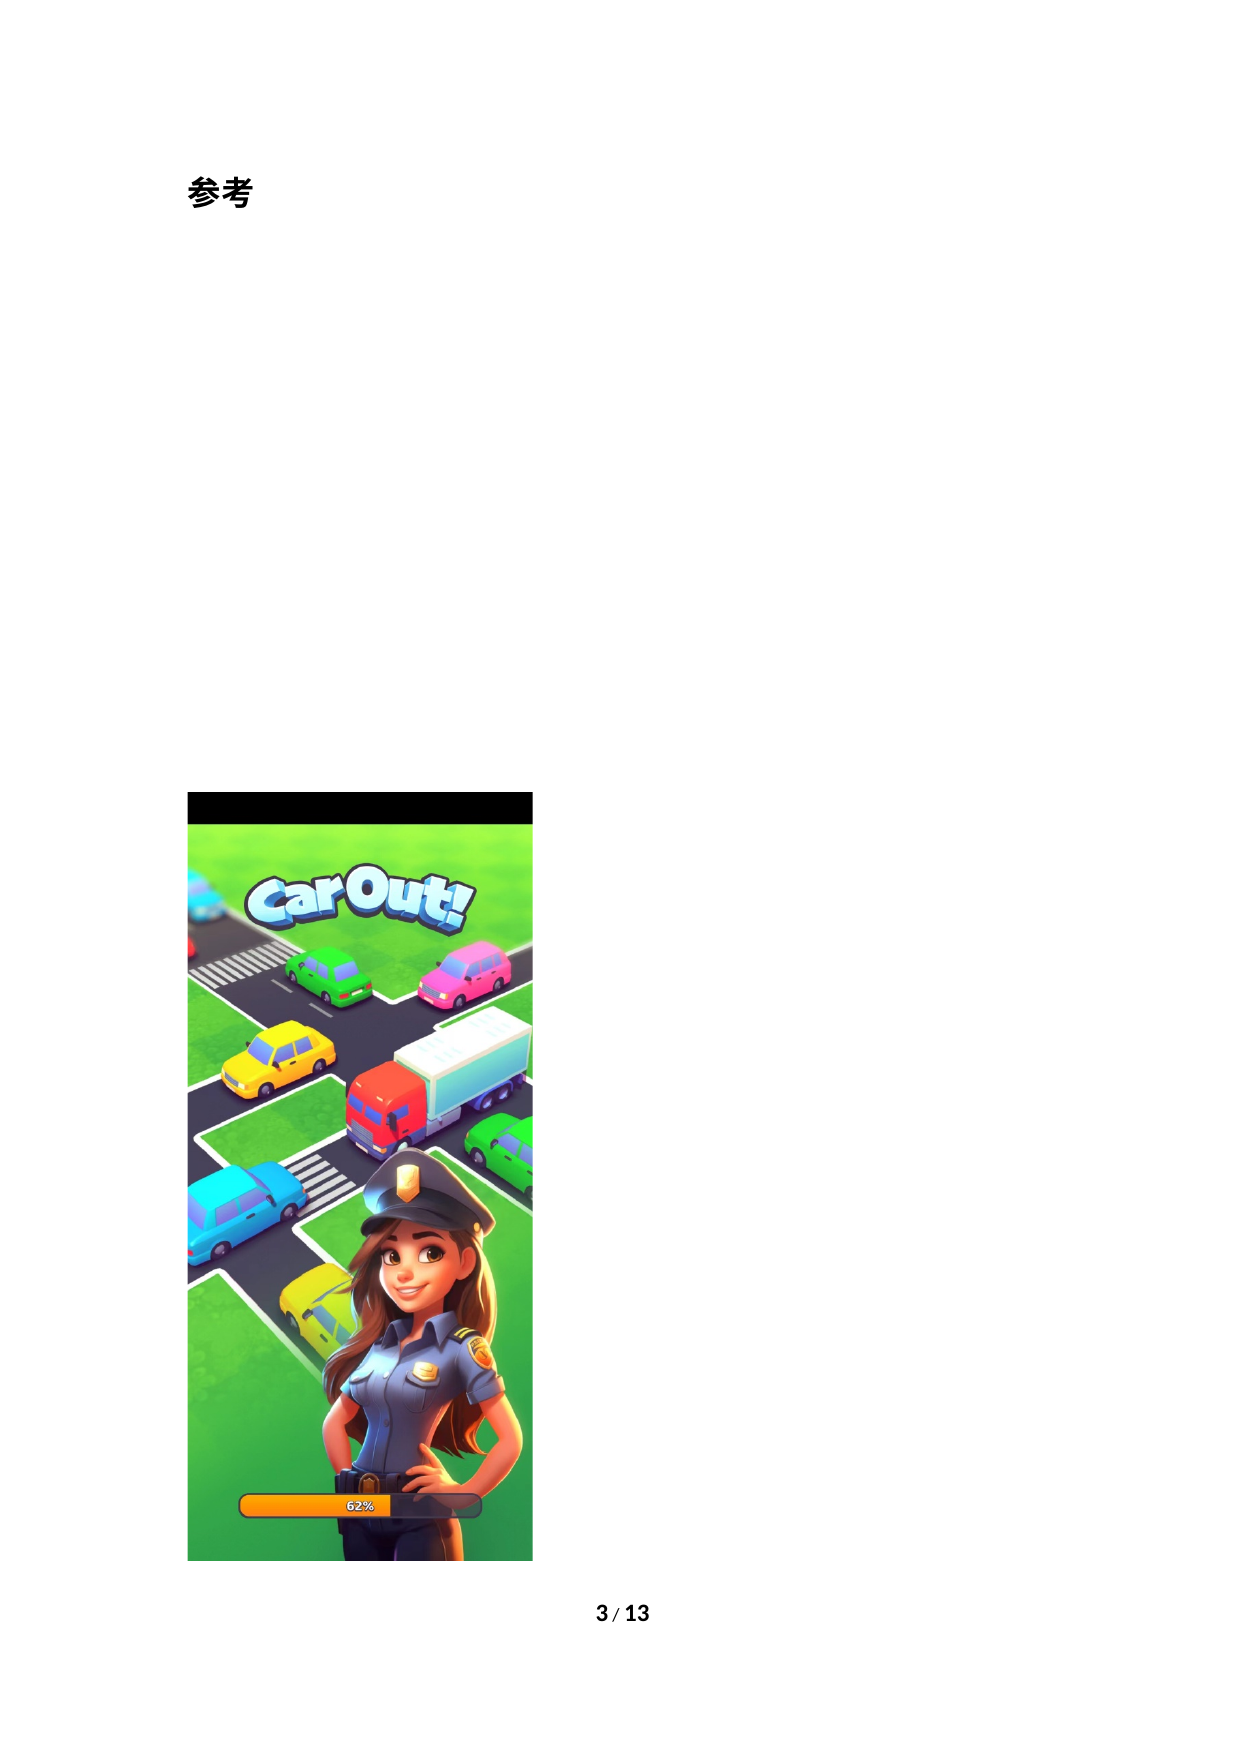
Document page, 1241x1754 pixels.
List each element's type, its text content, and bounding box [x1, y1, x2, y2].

subtitle 参考 [187, 158, 1053, 1573]
picture [187, 792, 533, 1561]
